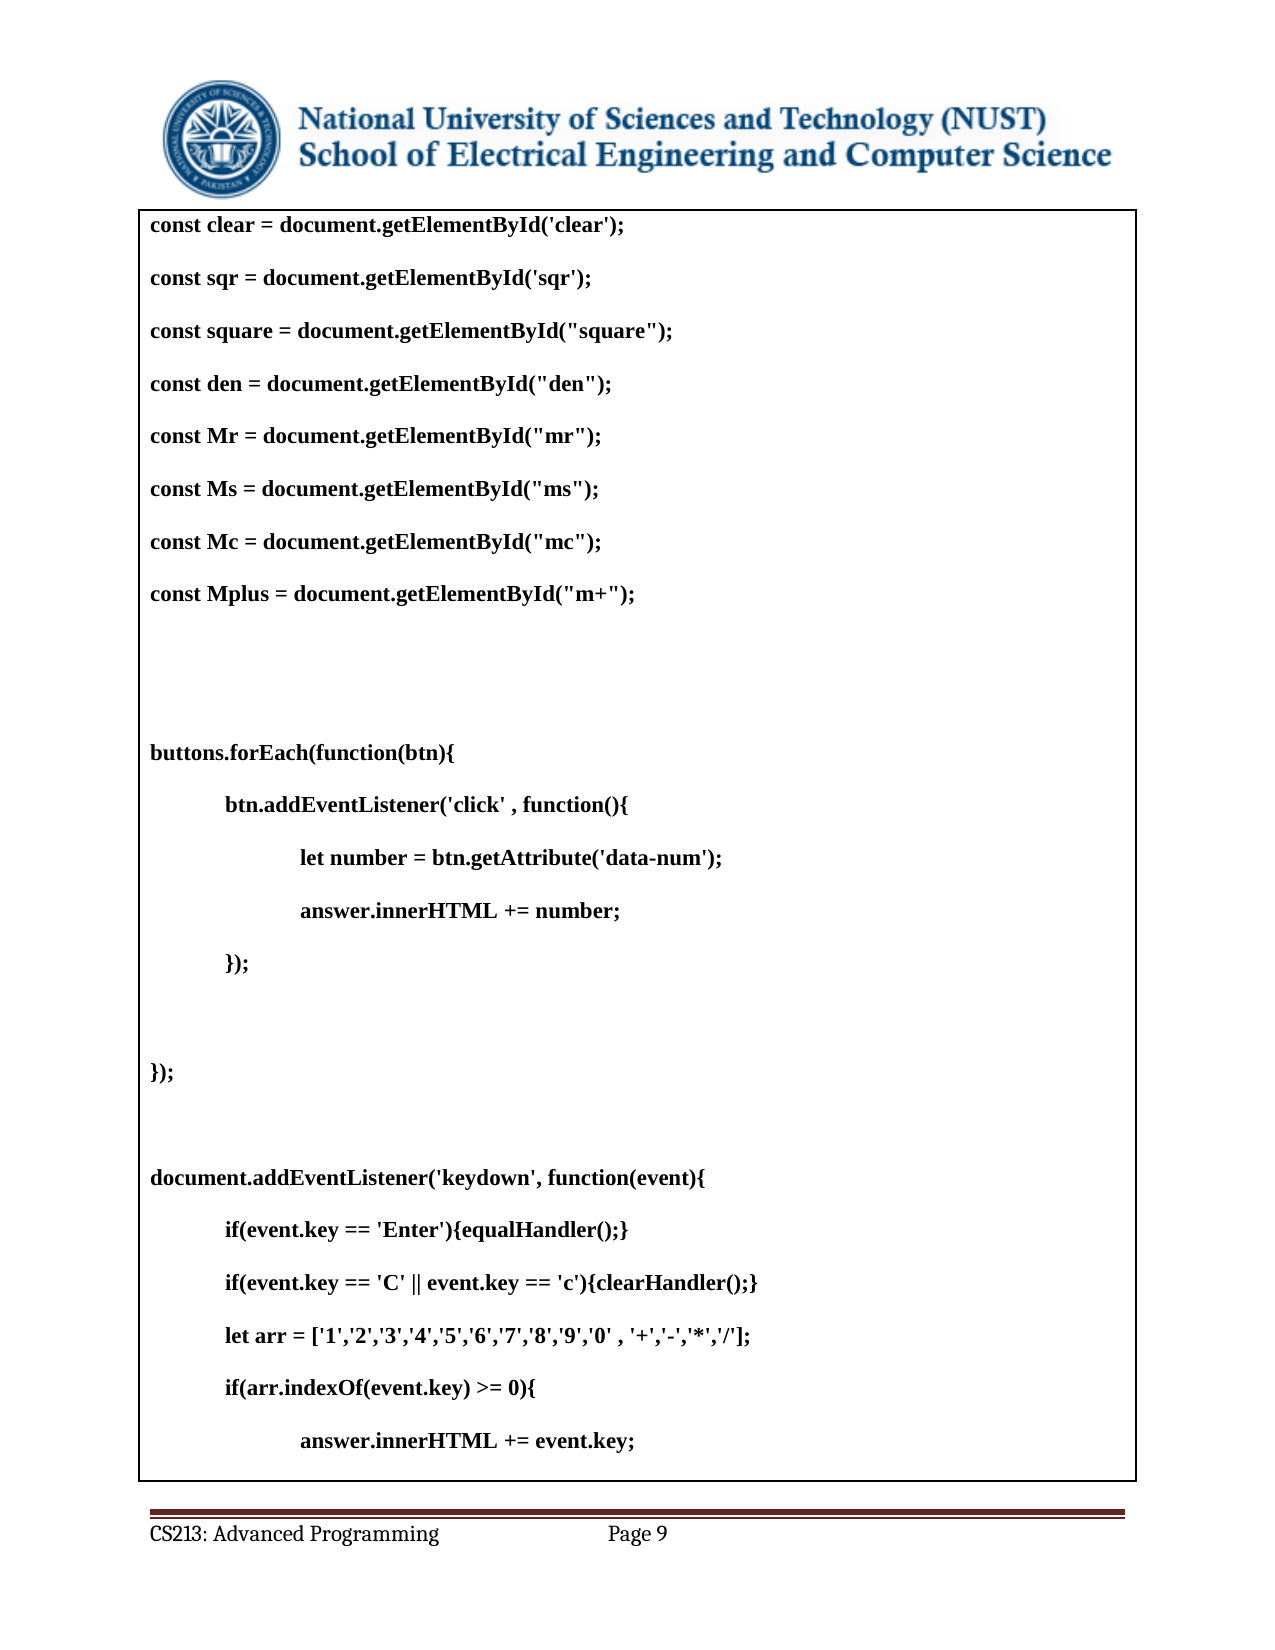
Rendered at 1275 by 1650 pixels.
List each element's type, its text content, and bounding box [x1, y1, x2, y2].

picture [150, 75, 1125, 209]
